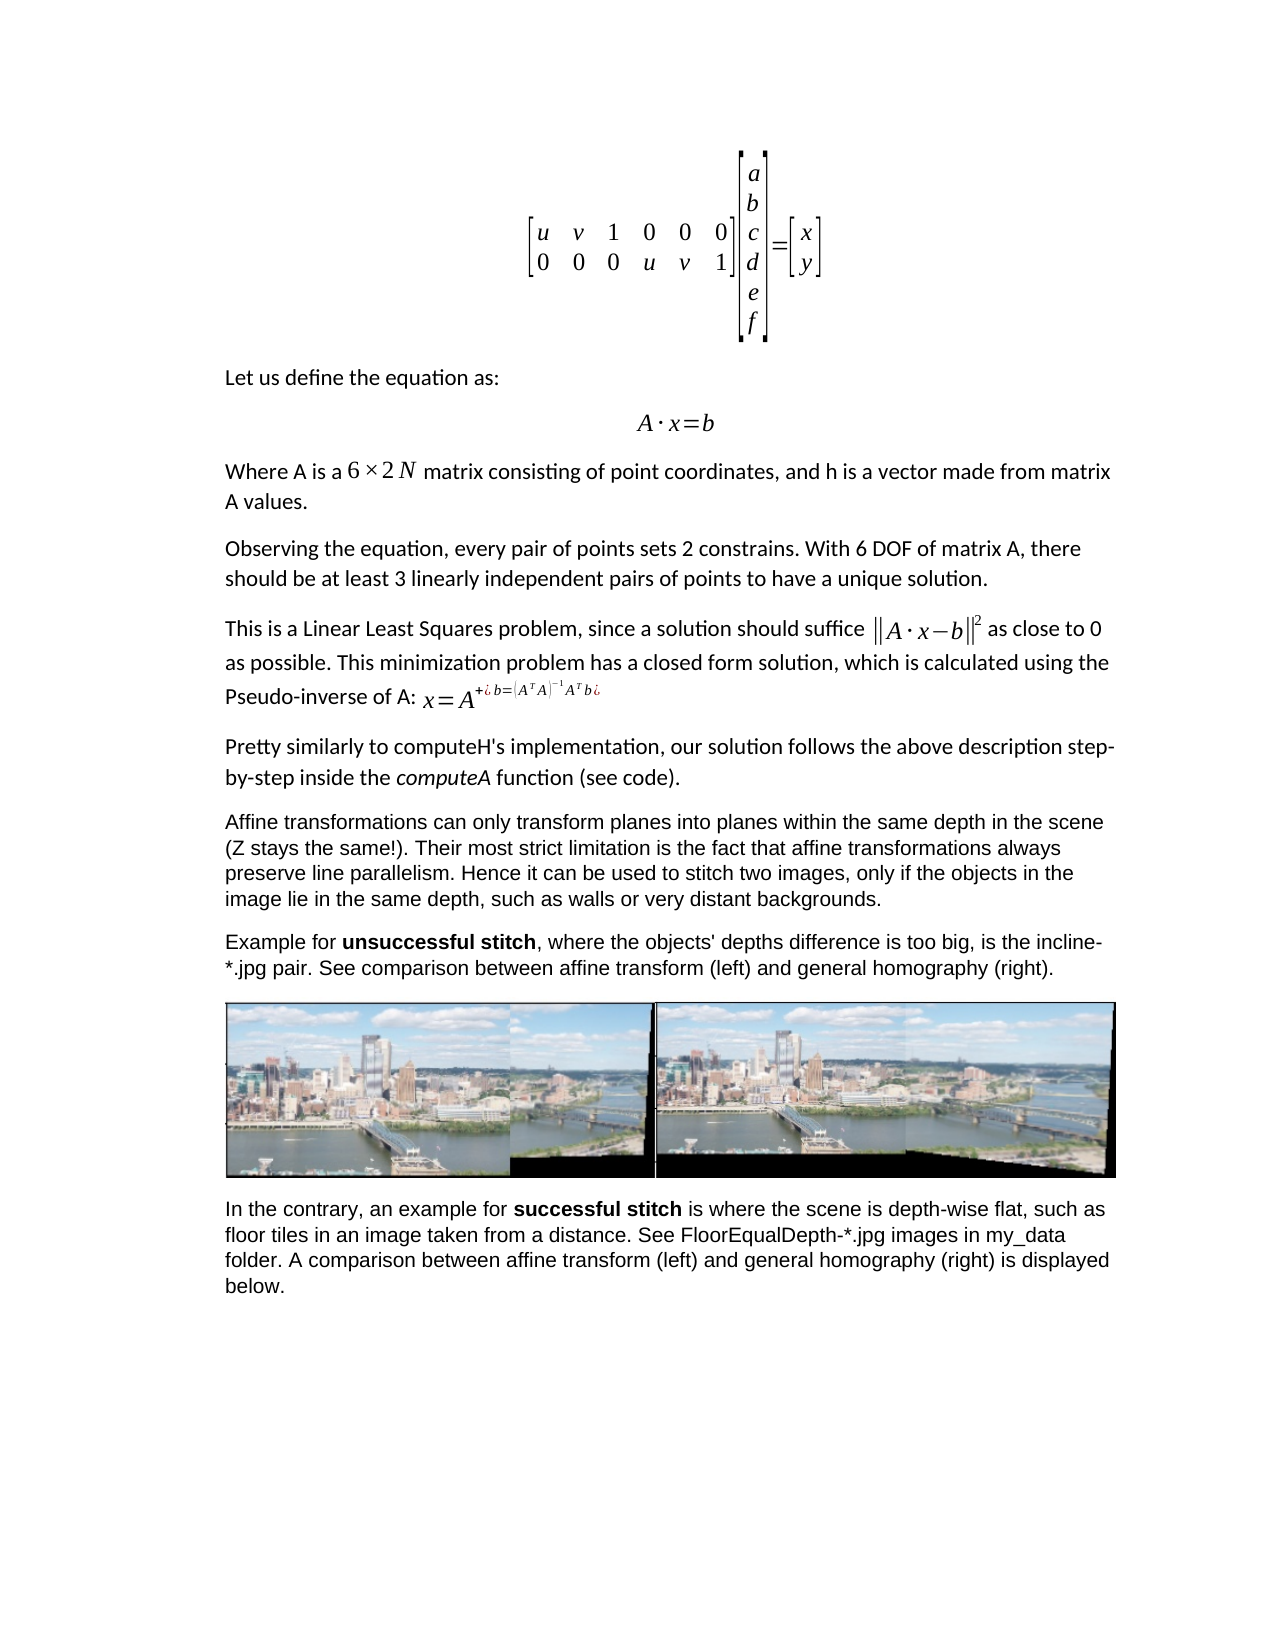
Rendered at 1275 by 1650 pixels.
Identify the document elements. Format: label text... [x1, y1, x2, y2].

text Affine transformations can only transform planes into planes within the same depth in the scene (Z stays the same!). Their most strict limitation is the fact that affine transformations always preserve line parallelism. Hence it can be used to stitch two images, only if the objects in the image lie in the same depth, such as walls or very distant backgrounds. [225, 809, 1125, 911]
text Pretty similarly to computeH's implementation, our solution follows the above description step-by-step inside the computeA function (see code). [225, 732, 1125, 791]
text In the contrary, an example for successful stitch is where the scene is depth-wise flat, such as floor tiles in an image taken from a distance. See FloorEqualDepth-*.jpg images in my_data folder. A comparison between affine transform (left) and general homography (right) is displayed below. [225, 1197, 1125, 1298]
text Observing the equation, every pair of points sets 2 constrains. With 6 DOF of matrix A, there should be at least 3 linearly independent pairs of points to have a unique solution. [225, 534, 1125, 592]
text Where A is a matrix consisting of point coordinates, and h is a vector made from matrix A values. [225, 457, 1125, 515]
text Let us define the equation as: [225, 363, 1125, 391]
text Example for unsuccessful stitch, where the objects' depths difference is too big, is the incline-*.jpg pair. See comparison between affine transform (left) and general homography (right). [225, 929, 1125, 979]
picture [225, 997, 1116, 1178]
text This is a Linear Least Squares problem, since a solution should suffice as close to 0 as possible. This minimization problem has a closed form solution, which is calculated using the Pseudo-inverse of A: [225, 611, 1125, 713]
